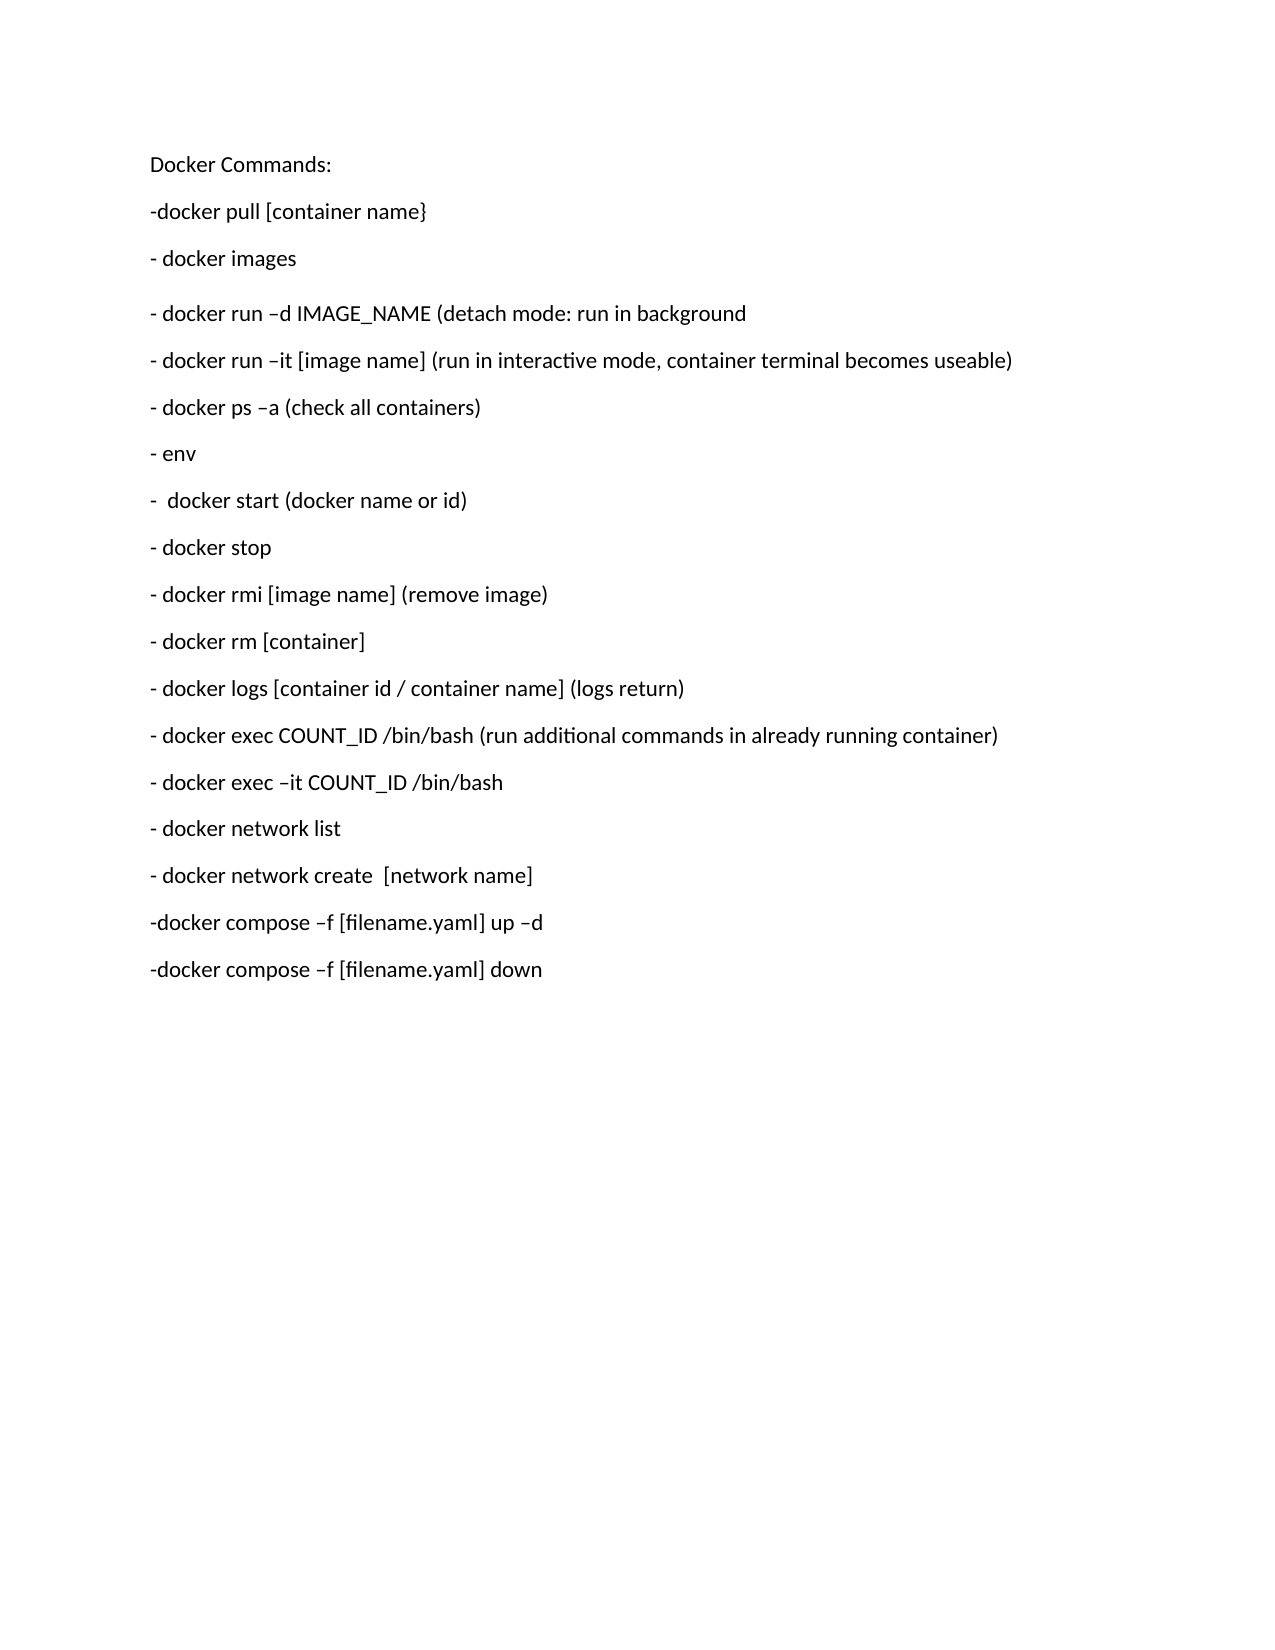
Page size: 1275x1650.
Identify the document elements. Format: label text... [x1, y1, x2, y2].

text - docker start (docker name or id) [150, 486, 1125, 514]
text -docker compose –f [filename.yaml] down [150, 955, 1125, 983]
text - docker network list [150, 814, 1125, 843]
text - docker network create [network name] [150, 861, 1125, 889]
text - docker ps –a (check all containers) [150, 393, 1125, 421]
text - docker exec –it COUNT_ID /bin/bash [150, 768, 1125, 796]
text - docker images [150, 244, 1125, 272]
text -docker compose –f [filename.yaml] up –d [150, 908, 1125, 936]
text - docker run –d IMAGE_NAME (detach mode: run in background [150, 299, 1125, 327]
text - docker stop [150, 533, 1125, 561]
text - docker rm [container] [150, 627, 1125, 655]
text -docker pull [container name} [150, 197, 1125, 225]
text - env [150, 439, 1125, 468]
text Docker Commands: [150, 150, 1125, 178]
text - docker run –it [image name] (run in interactive mode, container terminal becomes useable) [150, 346, 1125, 374]
text - docker exec COUNT_ID /bin/bash (run additional commands in already running container) [150, 721, 1125, 749]
text - docker rmi [image name] (remove image) [150, 580, 1125, 608]
text - docker logs [container id / container name] (logs return) [150, 674, 1125, 702]
